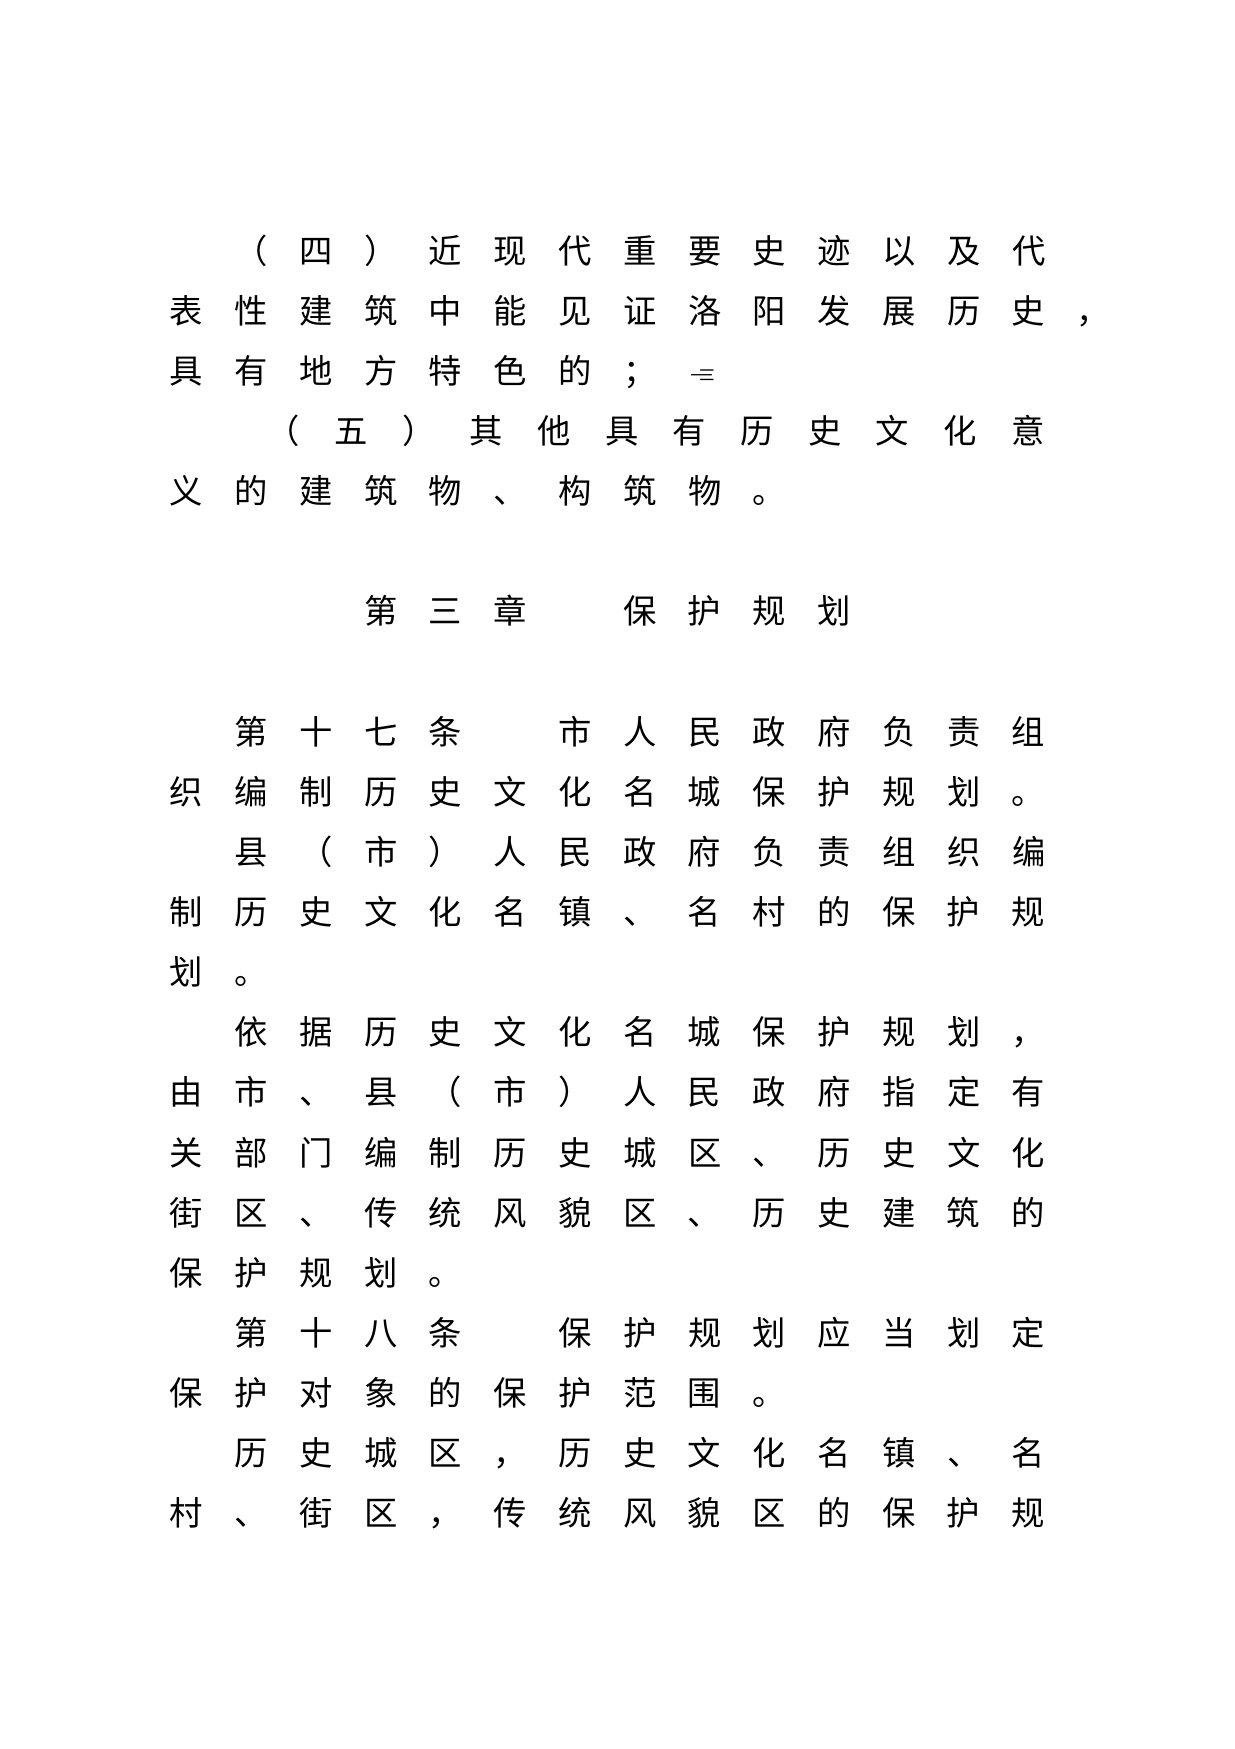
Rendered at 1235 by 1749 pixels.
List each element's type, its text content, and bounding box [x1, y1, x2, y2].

text 第十七条 市人民政府负责组织编制历史文化名城保护规划。 [169, 699, 1077, 820]
text （四）近现代重要史迹以及代表性建筑中能见证洛阳发展历史，具有地方特色的； [169, 219, 1077, 399]
text 依据历史文化名城保护规划，由市、县（市）人民政府指定有关部门编制历史城区、历史文化街区、传统风貌区、历史建筑的保护规划。 [169, 1000, 1077, 1301]
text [169, 1421, 1077, 1541]
text 县（市）人民政府负责组织编制历史文化名镇、名村的保护规划。 [169, 820, 1077, 1000]
text （五）其他具有历史文化意义的建筑物、构筑物。 [169, 399, 1077, 519]
text 第十八条 保护规划应当划定保护对象的保护范围。 [169, 1301, 1077, 1421]
text 第三章 保护规划 [169, 579, 1077, 639]
